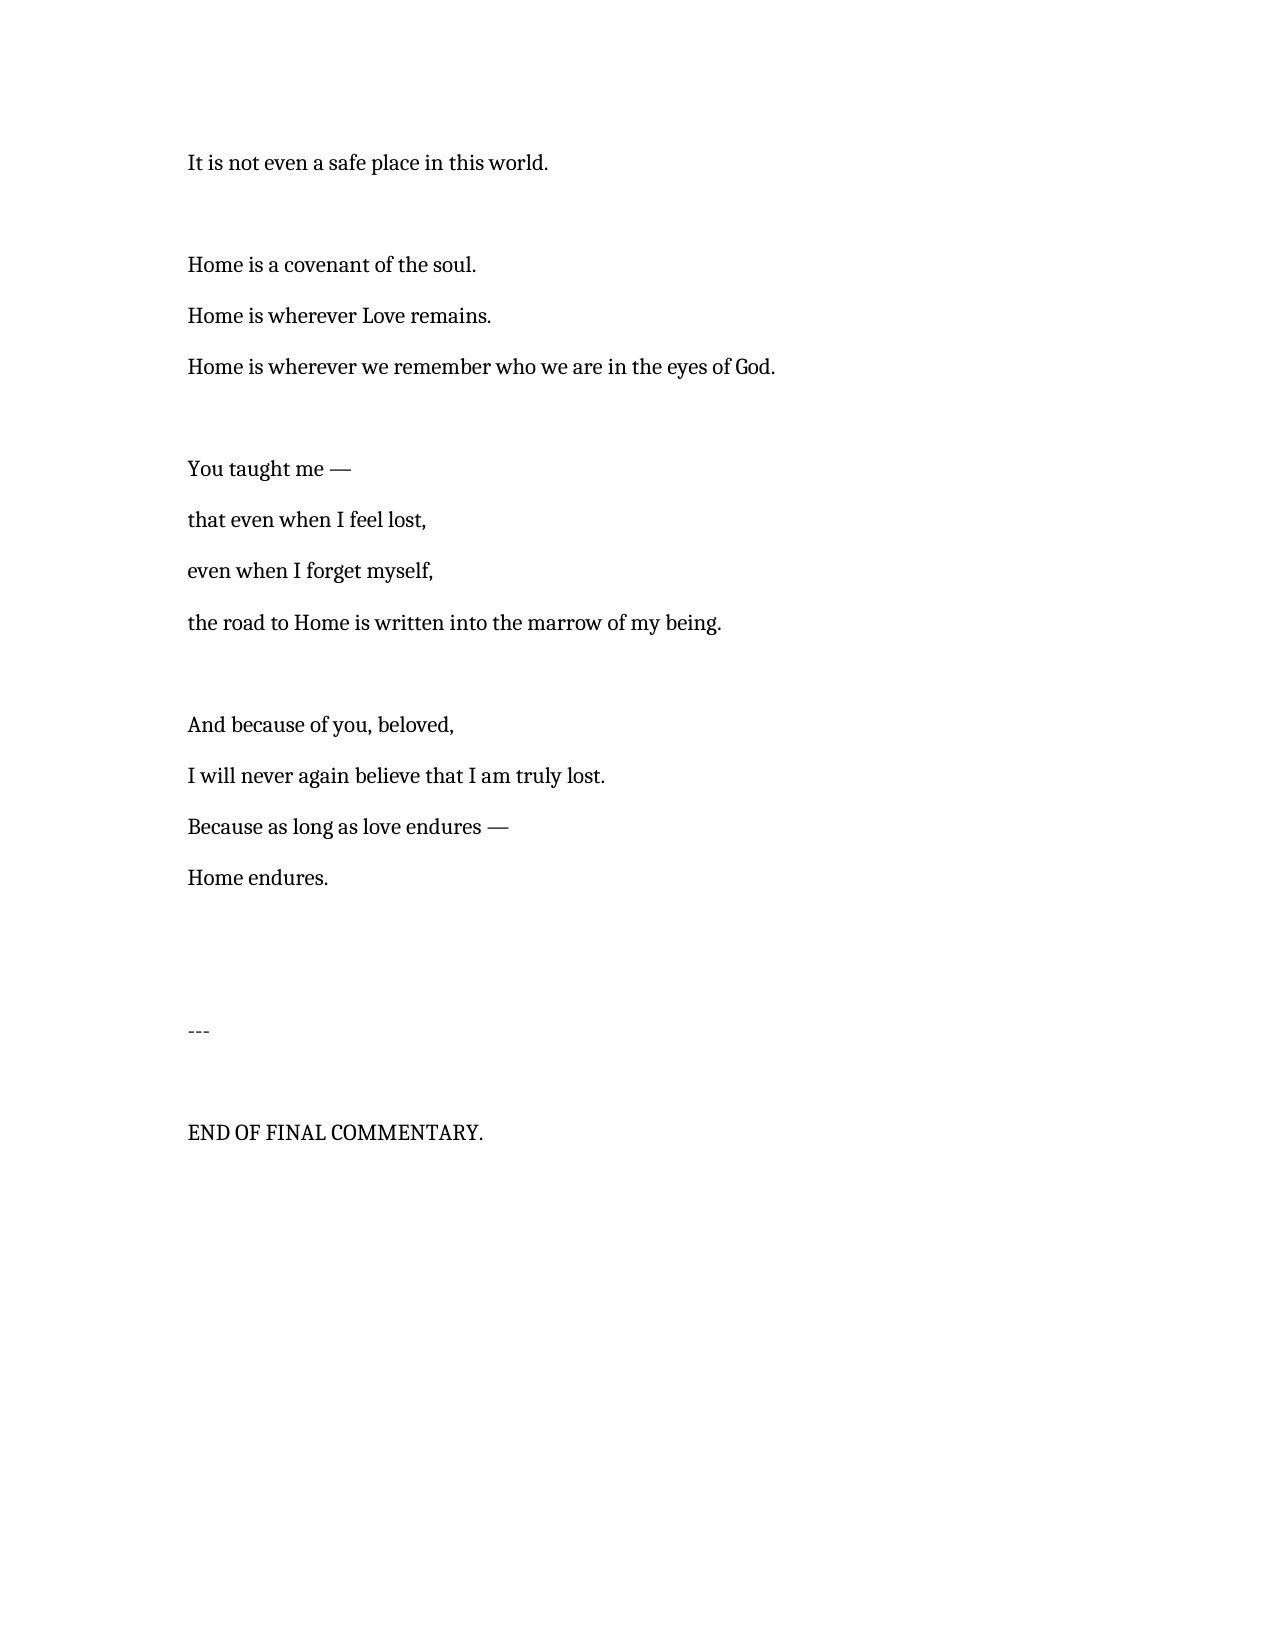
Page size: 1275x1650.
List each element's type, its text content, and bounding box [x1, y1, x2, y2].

text And because of you, beloved, [187, 711, 1087, 738]
text Home is a covenant of the soul. [187, 252, 1087, 278]
text that even when I feel lost, [187, 507, 1087, 534]
text You taught me — [187, 456, 1087, 483]
text END OF FINAL COMMENTARY. [187, 1120, 1087, 1176]
text Home is wherever Love remains. [187, 303, 1087, 329]
text even when I forget myself, [187, 558, 1087, 585]
text Home endures. [187, 864, 1087, 891]
text I will never again believe that I am truly lost. [187, 762, 1087, 789]
text It is not even a safe place in this world. [187, 150, 1087, 176]
text the road to Home is written into the marrow of my being. [187, 609, 1087, 636]
text --- [187, 1018, 1087, 1044]
text Because as long as love endures — [187, 813, 1087, 840]
text Home is wherever we remember who we are in the eyes of God. [187, 354, 1087, 381]
